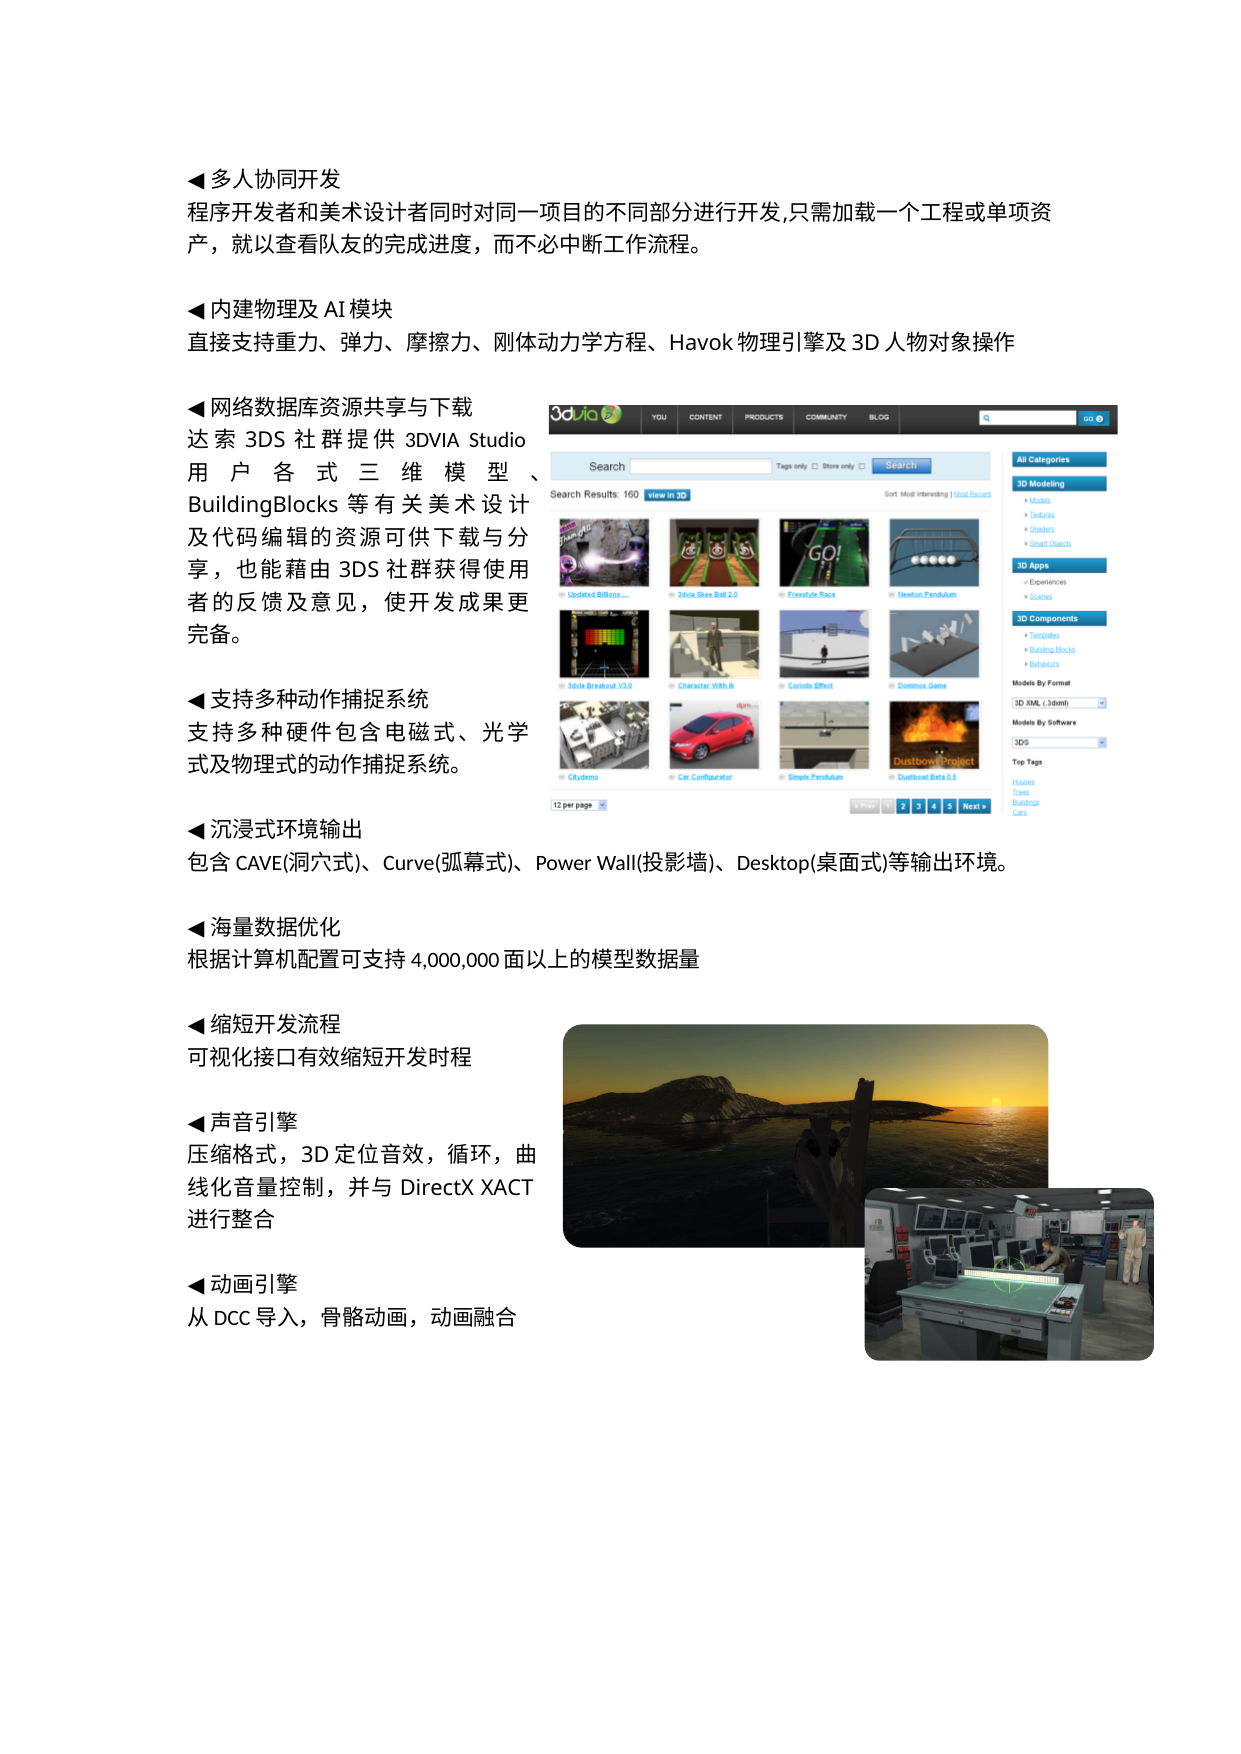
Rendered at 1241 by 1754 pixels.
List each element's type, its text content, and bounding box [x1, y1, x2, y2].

picture [548, 405, 1117, 815]
text ◀ 网络数据库资源共享与下载 [187, 389, 1053, 422]
text ◀ 沉浸式环境输出 [187, 812, 1053, 844]
picture [562, 1072, 1049, 1104]
text ◀ 多人协同开发 [187, 162, 1053, 194]
text 包含CAVE(洞穴式)、Curve(弧幕式)、Power Wall(投影墙)、Desktop(桌面式)等输出环境。 [187, 844, 1053, 877]
text ◀ 动画引擎 [187, 1267, 1053, 1299]
text 根据计算机配置可支持4,000,000面以上的模型数据量 [187, 942, 1053, 974]
text 直接支持重力、弹力、摩擦力、刚体动力学方程、Havok物理引擎及3D人物对象操作 [187, 324, 1053, 357]
text ◀ 海量数据优化 [187, 909, 1053, 942]
text ◀ 支持多种动作捕捉系统 [187, 682, 548, 714]
text ◀ 内建物理及AI模块 [187, 292, 1053, 324]
text 支持多种硬件包含电磁式、光学式及物理式的动作捕捉系统。 [187, 714, 548, 779]
text 从DCC导入，骨骼动画，动画融合 [187, 1299, 1053, 1332]
text 达索3DS社群提供3DVIA Studio用户各式三维模型、BuildingBlocks等有关美术设计及代码编辑的资源可供下载与分享，也能藉由3DS社群获得使用者的反馈及意见，使开发成果更完备。 [187, 422, 548, 649]
picture [563, 1188, 1154, 1361]
text 压缩格式，3D定位音效，循环，曲线化音量控制，并与DirectX XACT进行整合 [187, 1137, 1053, 1234]
text ◀ 缩短开发流程 可视化接口有效缩短开发时程 [187, 1007, 1053, 1072]
text 程序开发者和美术设计者同时对同一项目的不同部分进行开发,只需加载一个工程或单项资产，就以查看队友的完成进度，而不必中断工作流程。 [187, 194, 1053, 259]
text ◀ 声音引擎 [187, 1104, 1053, 1137]
